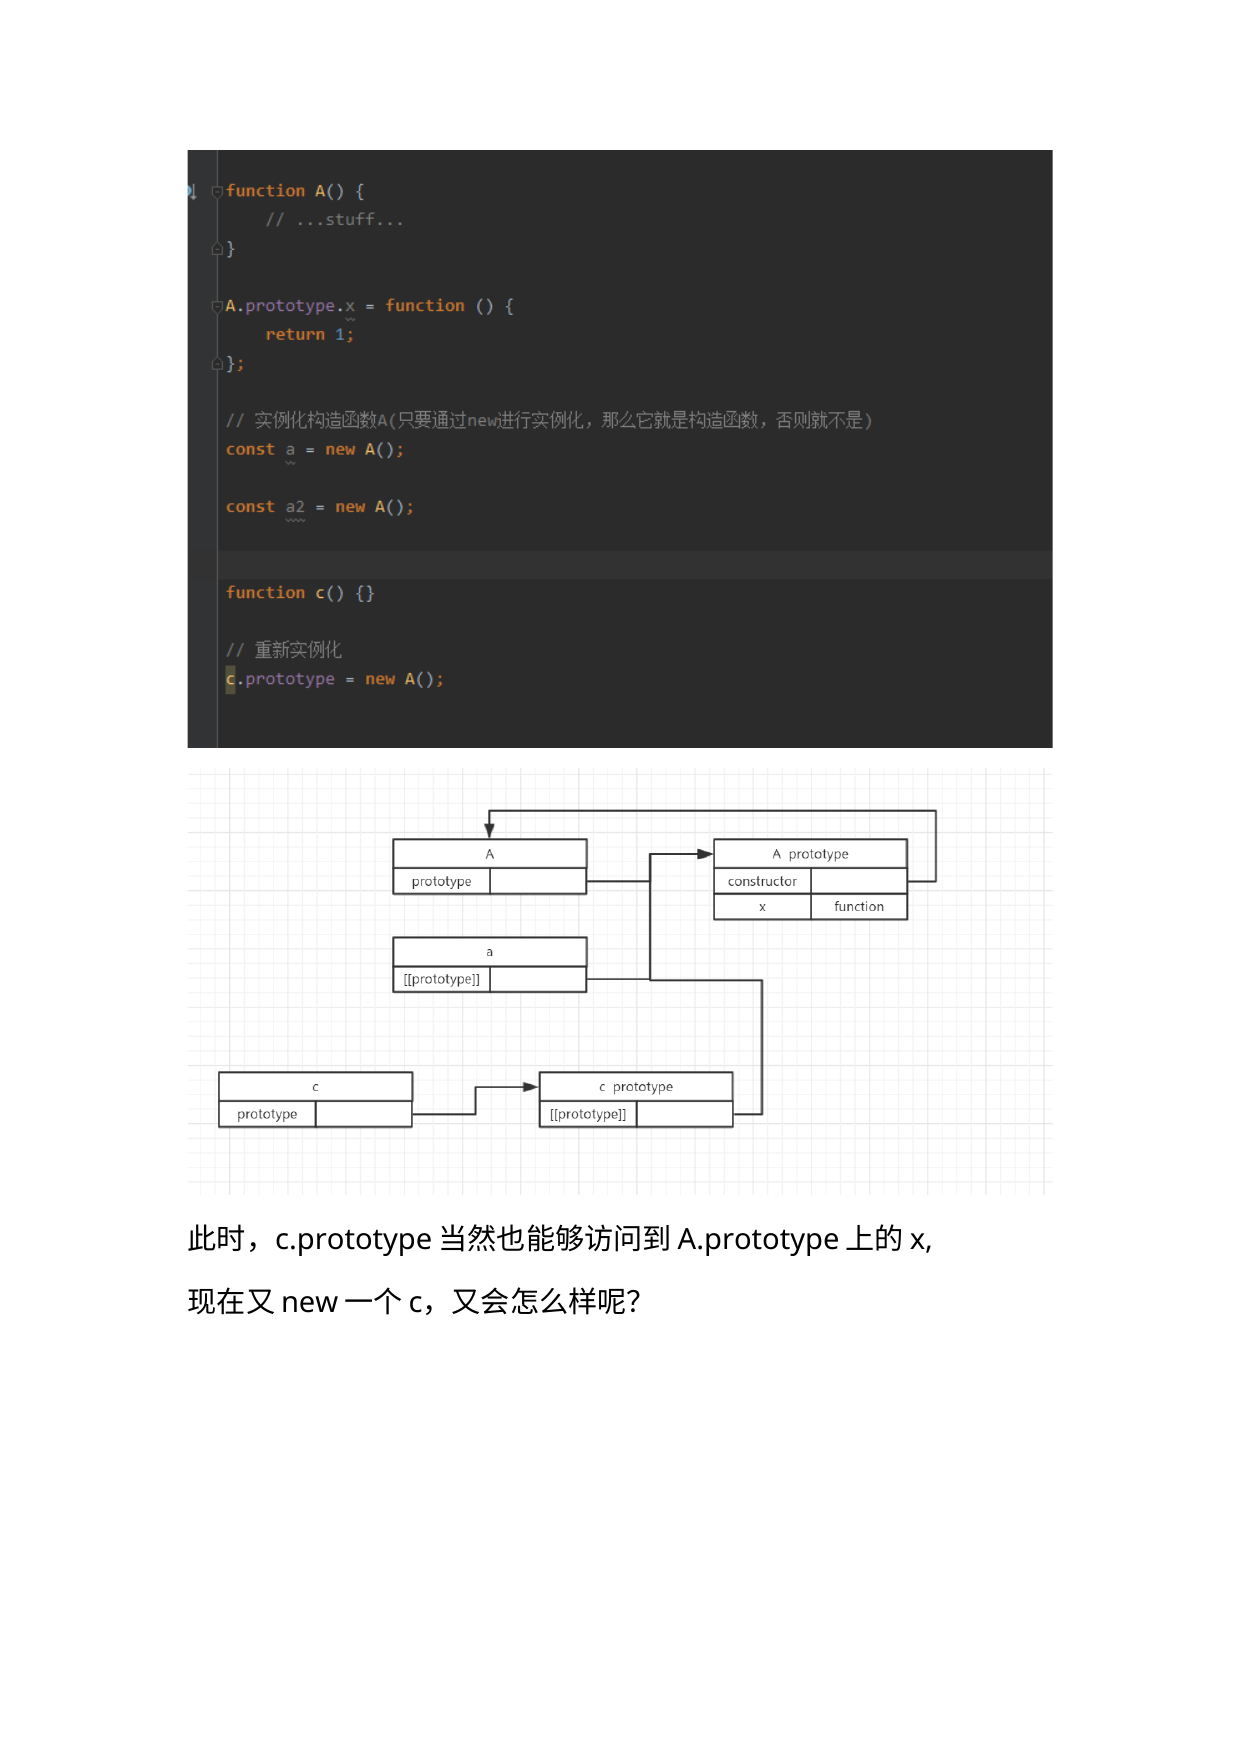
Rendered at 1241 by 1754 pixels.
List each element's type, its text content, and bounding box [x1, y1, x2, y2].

text 此时，c.prototype当然也能够访问到A.prototype上的x, [187, 1215, 1053, 1258]
picture [187, 150, 1053, 748]
text 现在又new一个c，又会怎么样呢？ [187, 1278, 1053, 1321]
picture [187, 768, 1053, 1195]
